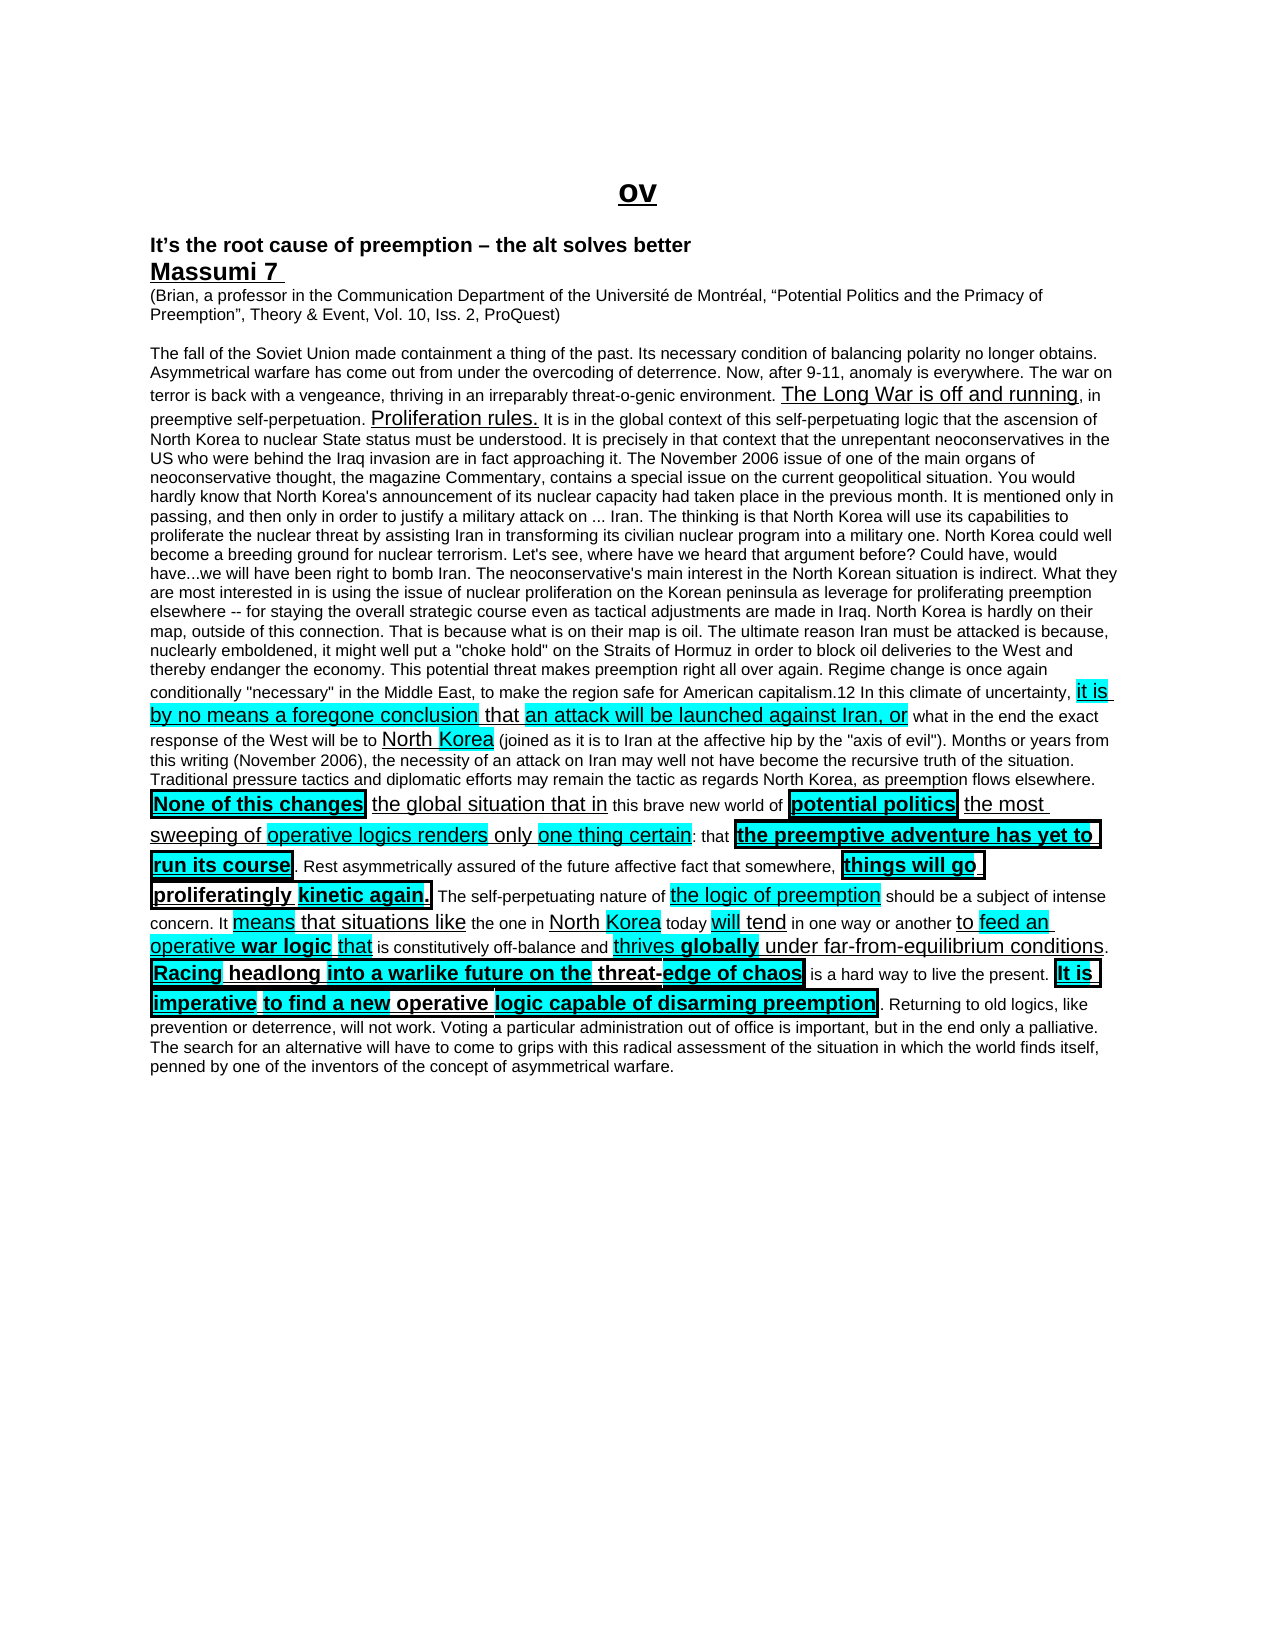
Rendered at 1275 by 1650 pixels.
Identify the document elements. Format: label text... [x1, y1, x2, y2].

text (Brian, a professor in the Communication Department of the Université de Montréal, “Potential Politics and the Primacy of Preemption”, Theory & Event, Vol. 10, Iss. 2, ProQuest) [150, 286, 1125, 324]
text Massumi 7 [150, 257, 1125, 286]
subtitle ov [150, 171, 1125, 209]
text It’s the root cause of preemption – the alt solves better [150, 233, 1125, 257]
text The fall of the Soviet Union made containment a thing of the past. Its necessary condition of balancing polarity no longer obtains. Asymmetrical warfare has come out from under the overcoding of deterrence. Now, after 9-11, anomaly is everywhere. The war on terror is back with a vengeance, thriving in an irreparably threat-o-genic environment. The Long War is off and running, in preemptive self-perpetuation. Proliferation rules. It is in the global context of this self-perpetuating logic that the ascension of North Korea to nuclear State status must be understood. It is precisely in that context that the unrepentant neoconservatives in the US who were behind the Iraq invasion are in fact approaching it. The November 2006 issue of one of the main organs of neoconservative thought, the magazine Commentary, contains a special issue on the current geopolitical situation. You would hardly know that North Korea's announcement of its nuclear capacity had taken place in the previous month. It is mentioned only in passing, and then only in order to justify a military attack on ... Iran. The thinking is that North Korea will use its capabilities to proliferate the nuclear threat by assisting Iran in transforming its civilian nuclear program into a military one. North Korea could well become a breeding ground for nuclear terrorism. Let's see, where have we heard that argument before? Could have, would have...we will have been right to bomb Iran. The neoconservative's main interest in the North Korean situation is indirect. What they are most interested in is using the issue of nuclear proliferation on the Korean peninsula as leverage for proliferating preemption elsewhere -- for staying the overall strategic course even as tactical adjustments are made in Iraq. North Korea is hardly on their map, outside of this connection. That is because what is on their map is oil. The ultimate reason Iran must be attacked is because, nuclearly emboldened, it might well put a "choke hold" on the Straits of Hormuz in order to block oil deliveries to the West and thereby endanger the economy. This potential threat makes preemption right all over again. Regime change is once again conditionally "necessary" in the Middle East, to make the region safe for American capitalism.12 In this climate of uncertainty, it is by no means a foregone conclusion that an attack will be launched against Iran, or what in the end the exact response of the West will be to North Korea (joined as it is to Iran at the affective hip by the "axis of evil"). Months or years from this writing (November 2006), the necessity of an attack on Iran may well not have become the recursive truth of the situation. Traditional pressure tactics and diplomatic efforts may remain the tactic as regards North Korea, as preemption flows elsewhere. None of this changes the global situation that in this brave new world of potential politics the most sweeping of operative logics renders only one thing certain: that the preemptive adventure has yet to run its course. Rest asymmetrically assured of the future affective fact that somewhere, things will go proliferatingly kinetic again. The self-perpetuating nature of the logic of preemption should be a subject of intense concern. It means that situations like the one in North Korea today will tend in one way or another to feed an operative war logic that is constitutively off-balance and thrives globally under far-from-equilibrium conditions. Racing headlong into a warlike future on the threat-edge of chaos is a hard way to live the present. It is imperative to find a new operative logic capable of disarming preemption. Returning to old logics, like prevention or deterrence, will not work. Voting a particular administration out of office is important, but in the end only a palliative. The search for an alternative will have to come to grips with this radical assessment of the situation in which the world finds itself, penned by one of the inventors of the concept of asymmetrical warfare. [150, 343, 1125, 1076]
